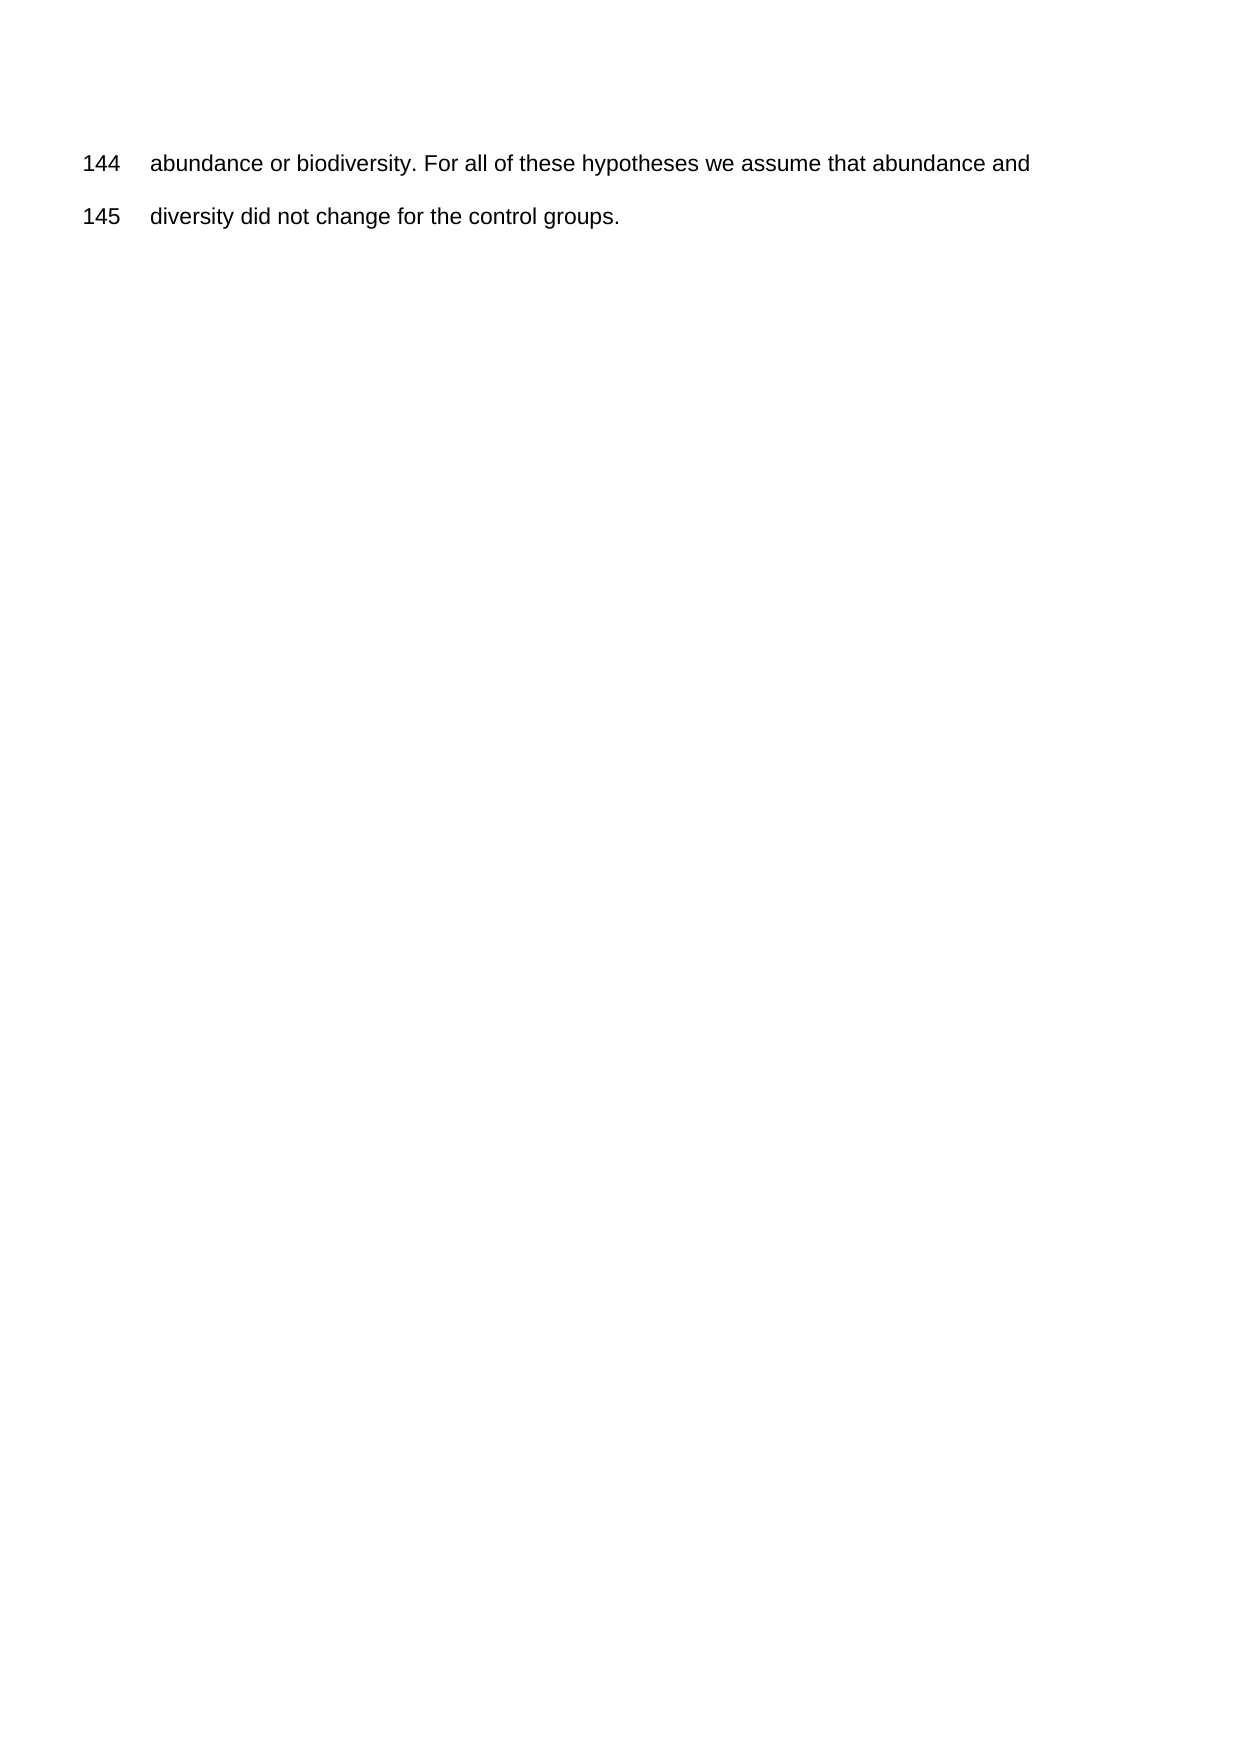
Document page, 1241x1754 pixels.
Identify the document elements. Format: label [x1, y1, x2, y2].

text [150, 150, 1090, 229]
